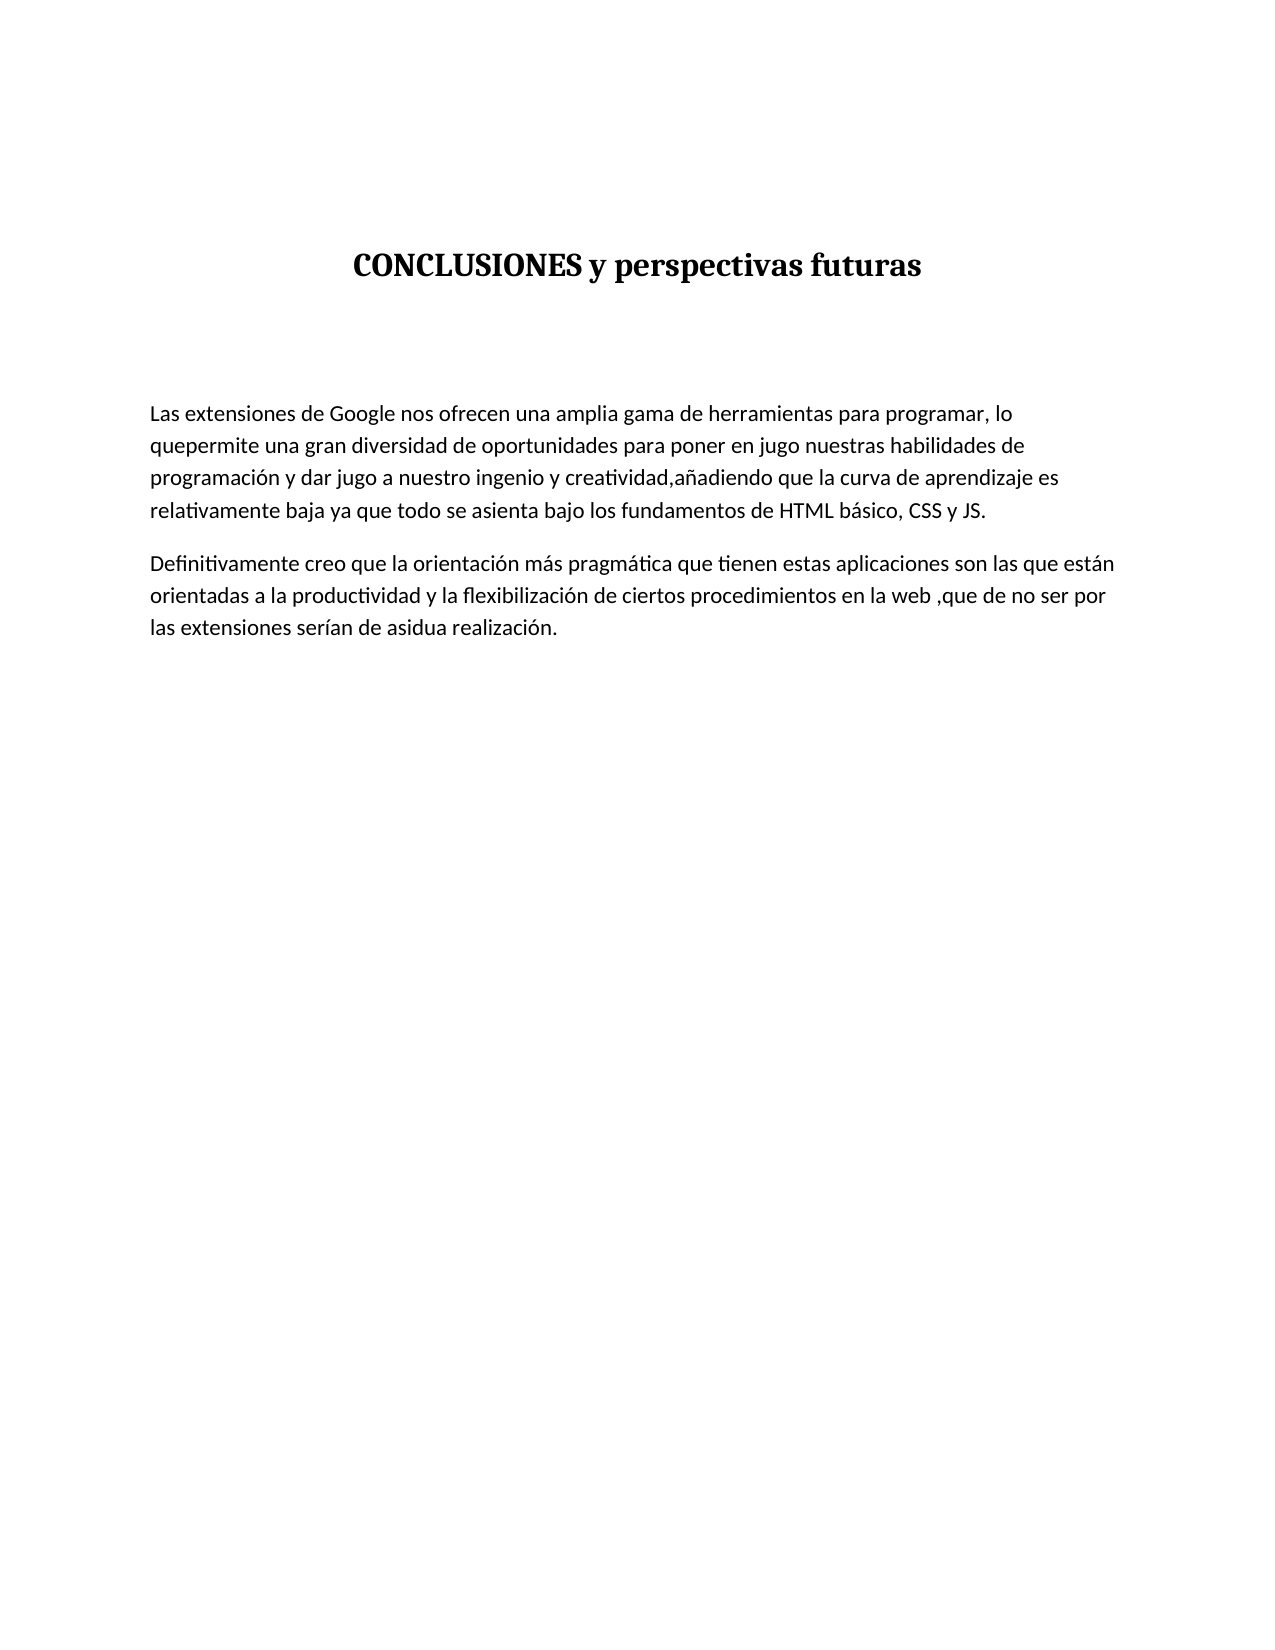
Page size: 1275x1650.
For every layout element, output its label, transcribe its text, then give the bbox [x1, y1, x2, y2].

text CONCLUSIONES y perspectivas futuras [150, 247, 1125, 285]
text Las extensiones de Google nos ofrecen una amplia gama de herramientas para programar, lo quepermite una gran diversidad de oportunidades para poner en jugo nuestras habilidades de programación y dar jugo a nuestro ingenio y creatividad,añadiendo que la curva de aprendizaje es relativamente baja ya que todo se asienta bajo los fundamentos de HTML básico, CSS y JS. [150, 399, 1125, 524]
text Definitivamente creo que la orientación más pragmática que tienen estas aplicaciones son las que están orientadas a la productividad y la flexibilización de ciertos procedimientos en la web ,que de no ser por las extensiones serían de asidua realización. [150, 549, 1125, 641]
